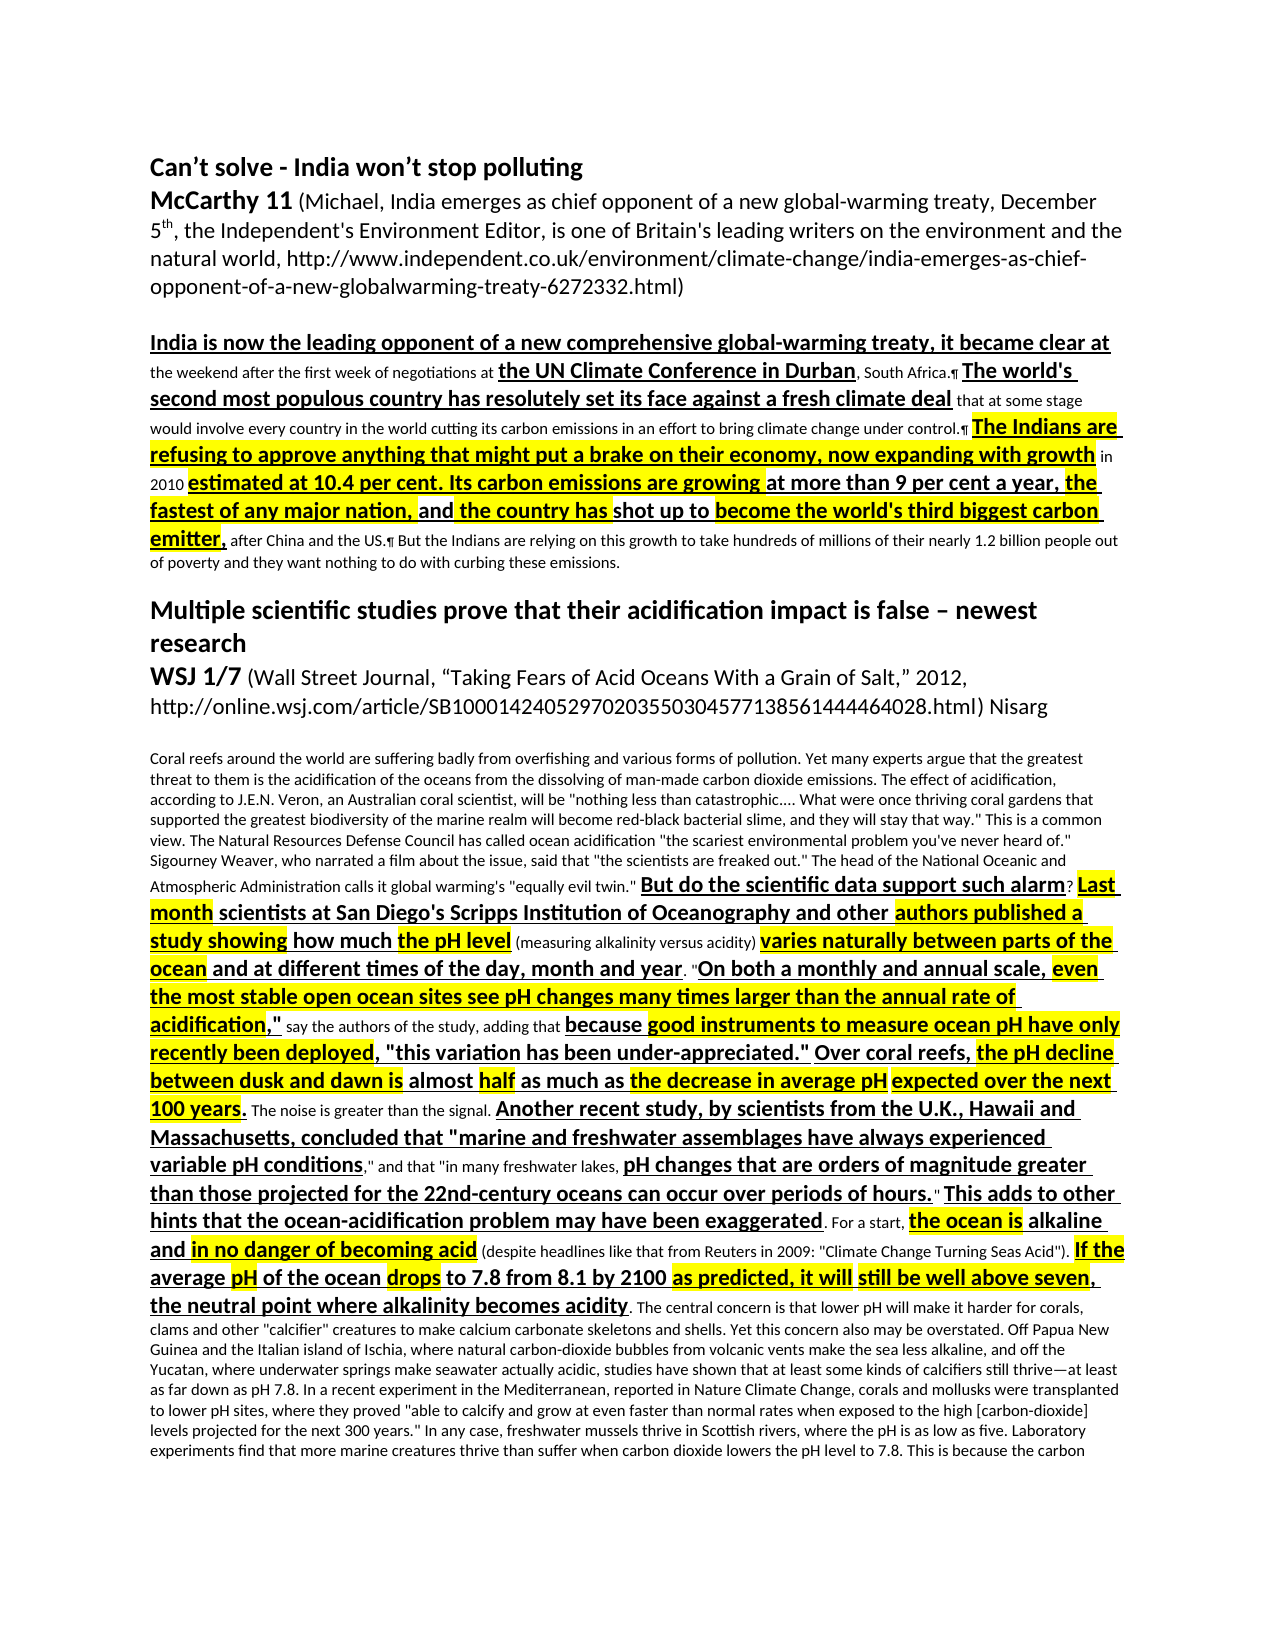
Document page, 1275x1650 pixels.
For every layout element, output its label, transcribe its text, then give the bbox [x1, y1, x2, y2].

text WSJ 1/7 (Wall Street Journal, “Taking Fears of Acid Oceans With a Grain of Salt,” 2012, http://online.wsj.com/article/SB10001424052970203550304577138561444464028.html) Nisarg [150, 659, 1125, 721]
subtitle Can’t solve - India won’t stop polluting [150, 150, 1125, 183]
subtitle Multiple scientific studies prove that their acidification impact is false – newest research [150, 593, 1125, 659]
text India is now the leading opponent of a new comprehensive global-warming treaty, it became clear at the weekend after the first week of negotiations at the UN Climate Conference in Durban, South Africa.¶ The world's second most populous country has resolutely set its face against a fresh climate deal that at some stage would involve every country in the world cutting its carbon emissions in an effort to bring climate change under control.¶ The Indians are refusing to approve anything that might put a brake on their economy, now expanding with growth in 2010 estimated at 10.4 per cent. Its carbon emissions are growing at more than 9 per cent a year, the fastest of any major nation, and the country has shot up to become the world's third biggest carbon emitter, after China and the US.¶ But the Indians are relying on this growth to take hundreds of millions of their nearly 1.2 billion people out of poverty and they want nothing to do with curbing these emissions. [150, 328, 1125, 573]
text McCarthy 11 (Michael, India emerges as chief opponent of a new global-warming treaty, December 5th, the Independent's Environment Editor, is one of Britain's leading writers on the environment and the natural world, http://www.independent.co.uk/environment/climate-change/india-emerges-as-chief-opponent-of-a-new-globalwarming-treaty-6272332.html) [150, 183, 1125, 300]
